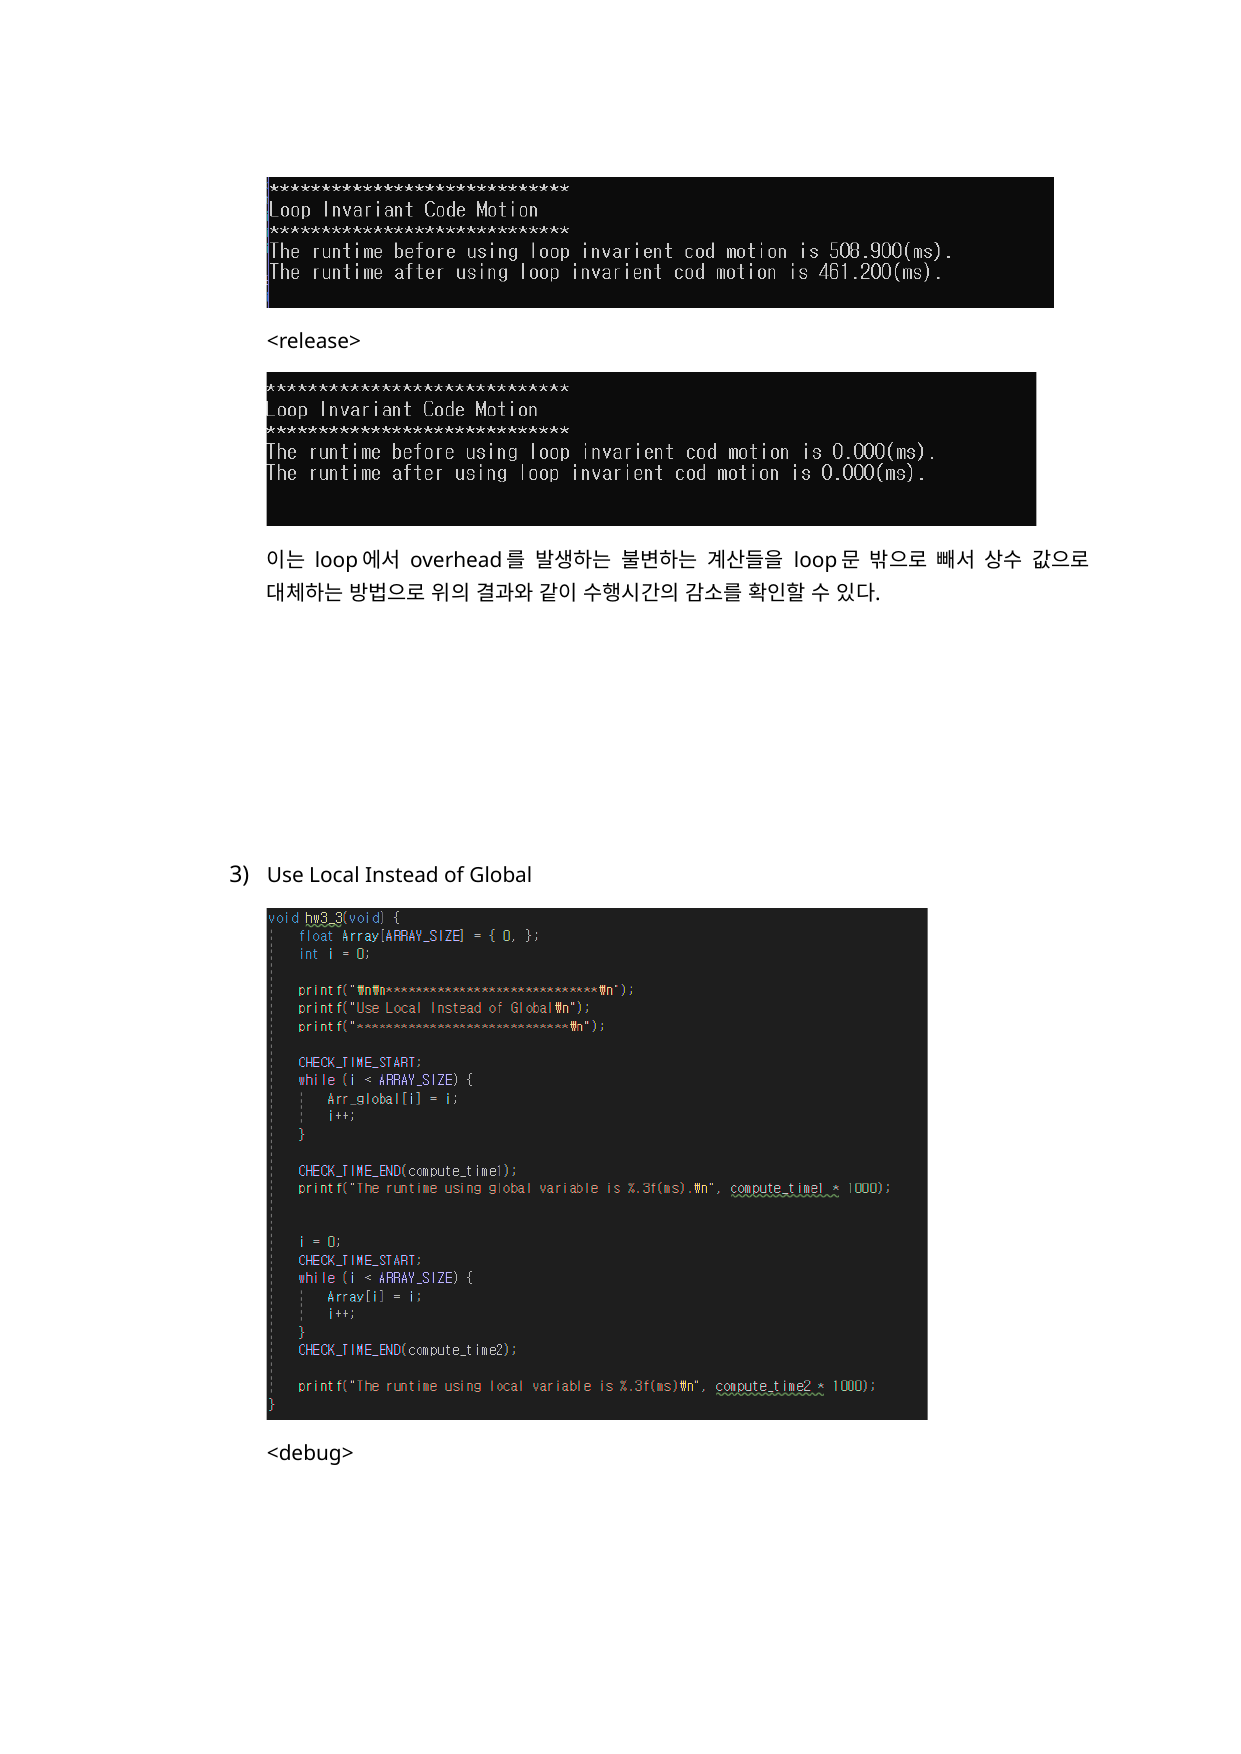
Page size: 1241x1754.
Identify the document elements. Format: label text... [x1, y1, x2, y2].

picture [266, 372, 1037, 526]
list Use Local Instead of Global [229, 858, 1090, 889]
list <release> [267, 326, 1090, 354]
list 이는 loop에서 overhead를 발생하는 불변하는 계산들을 loop문 밖으로 빼서 상수 값으로 대체하는 방법으로 위의 결과와 같이 수행시간의 감소를 확인할 수 있다. [267, 544, 1090, 606]
list <debug> [267, 1438, 1090, 1466]
picture [266, 908, 928, 1420]
picture [266, 177, 1054, 308]
